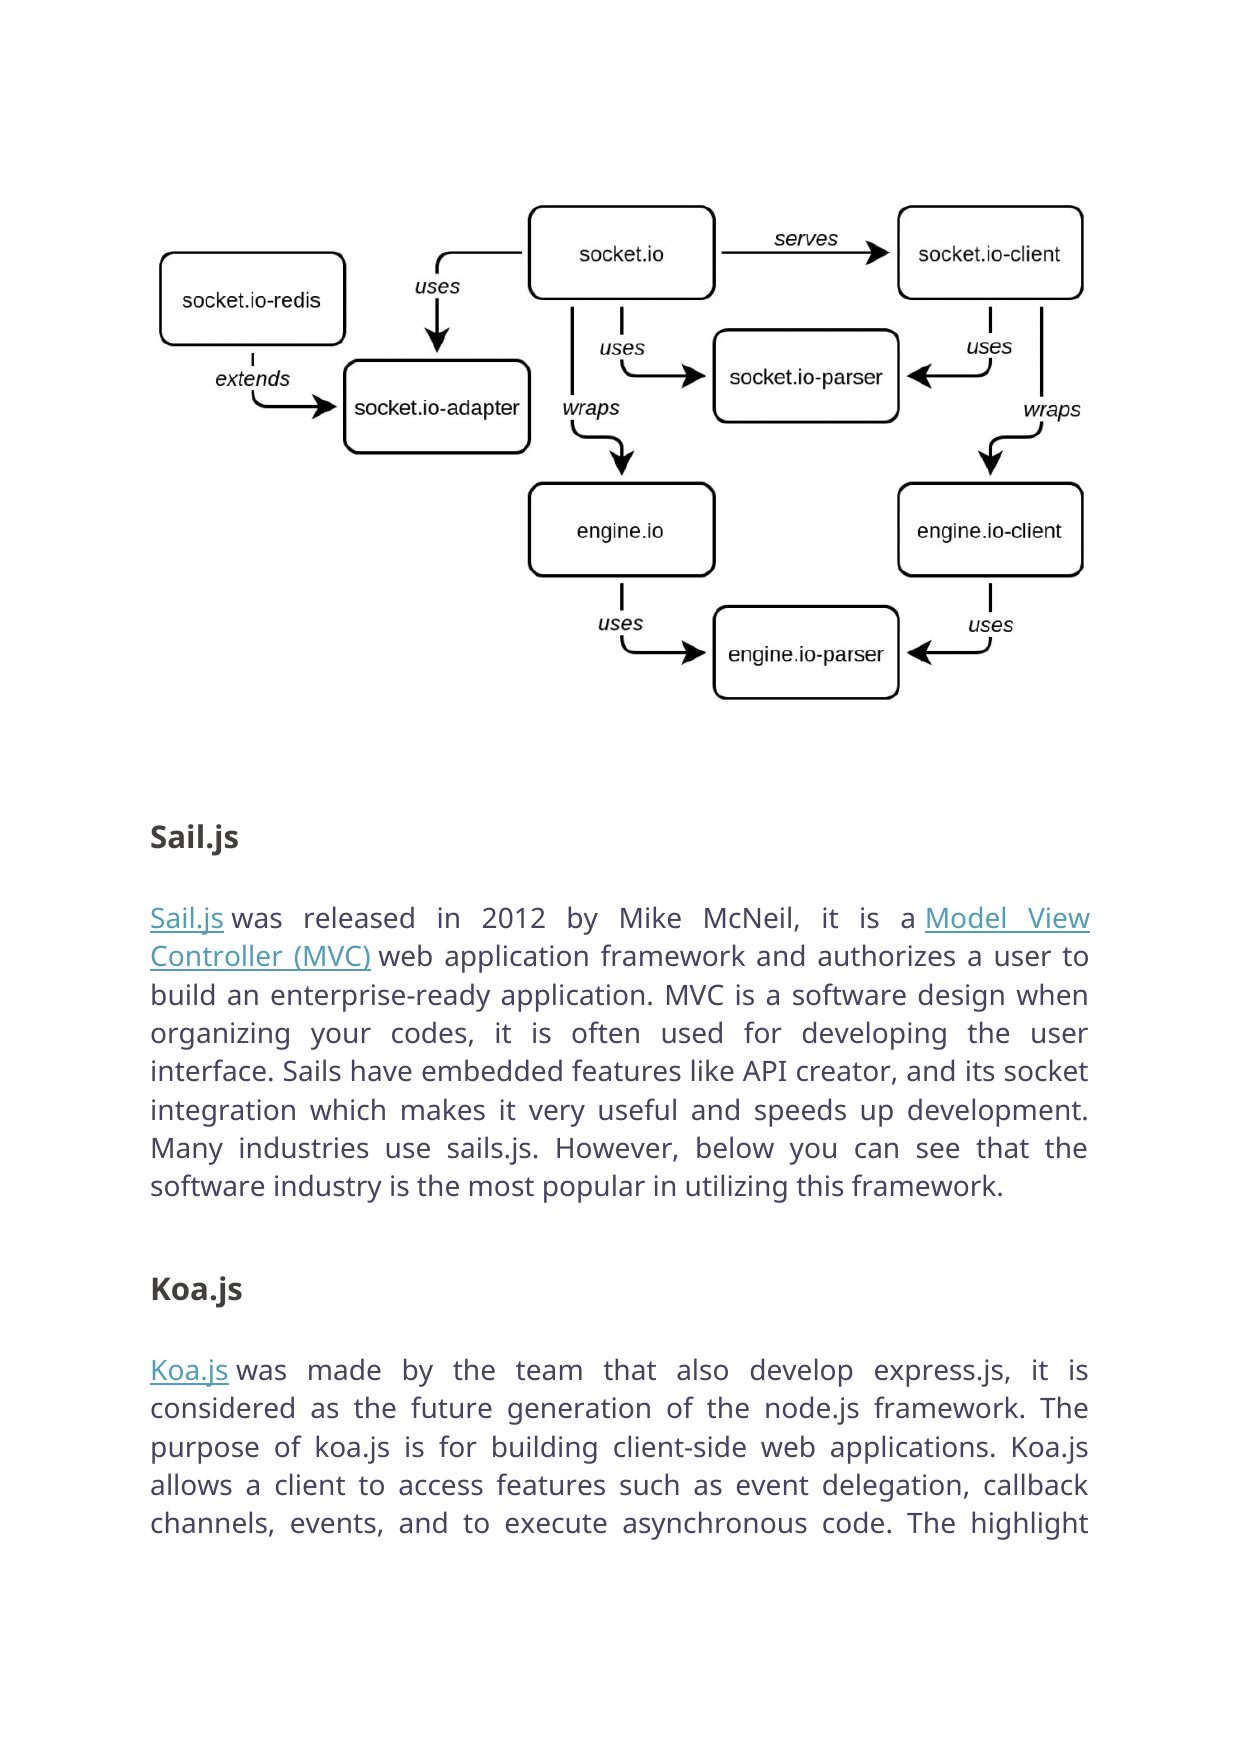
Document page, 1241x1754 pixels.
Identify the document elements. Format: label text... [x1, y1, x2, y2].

text Sail.js was released in 2012 by Mike McNeil, it is a Model View Controller (MVC) web application framework and authorizes a user to build an enterprise-ready application. MVC is a software design when organizing your codes, it is often used for developing the user interface. Sails have embedded features like API creator, and its socket integration which makes it very useful and speeds up development. Many industries use sails.js. However, below you can see that the software industry is the most popular in utilizing this framework. [150, 898, 1090, 1205]
picture [150, 196, 1091, 707]
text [150, 1350, 1090, 1542]
subtitle Koa.js [150, 1267, 1090, 1309]
subtitle Sail.js [150, 815, 1090, 857]
